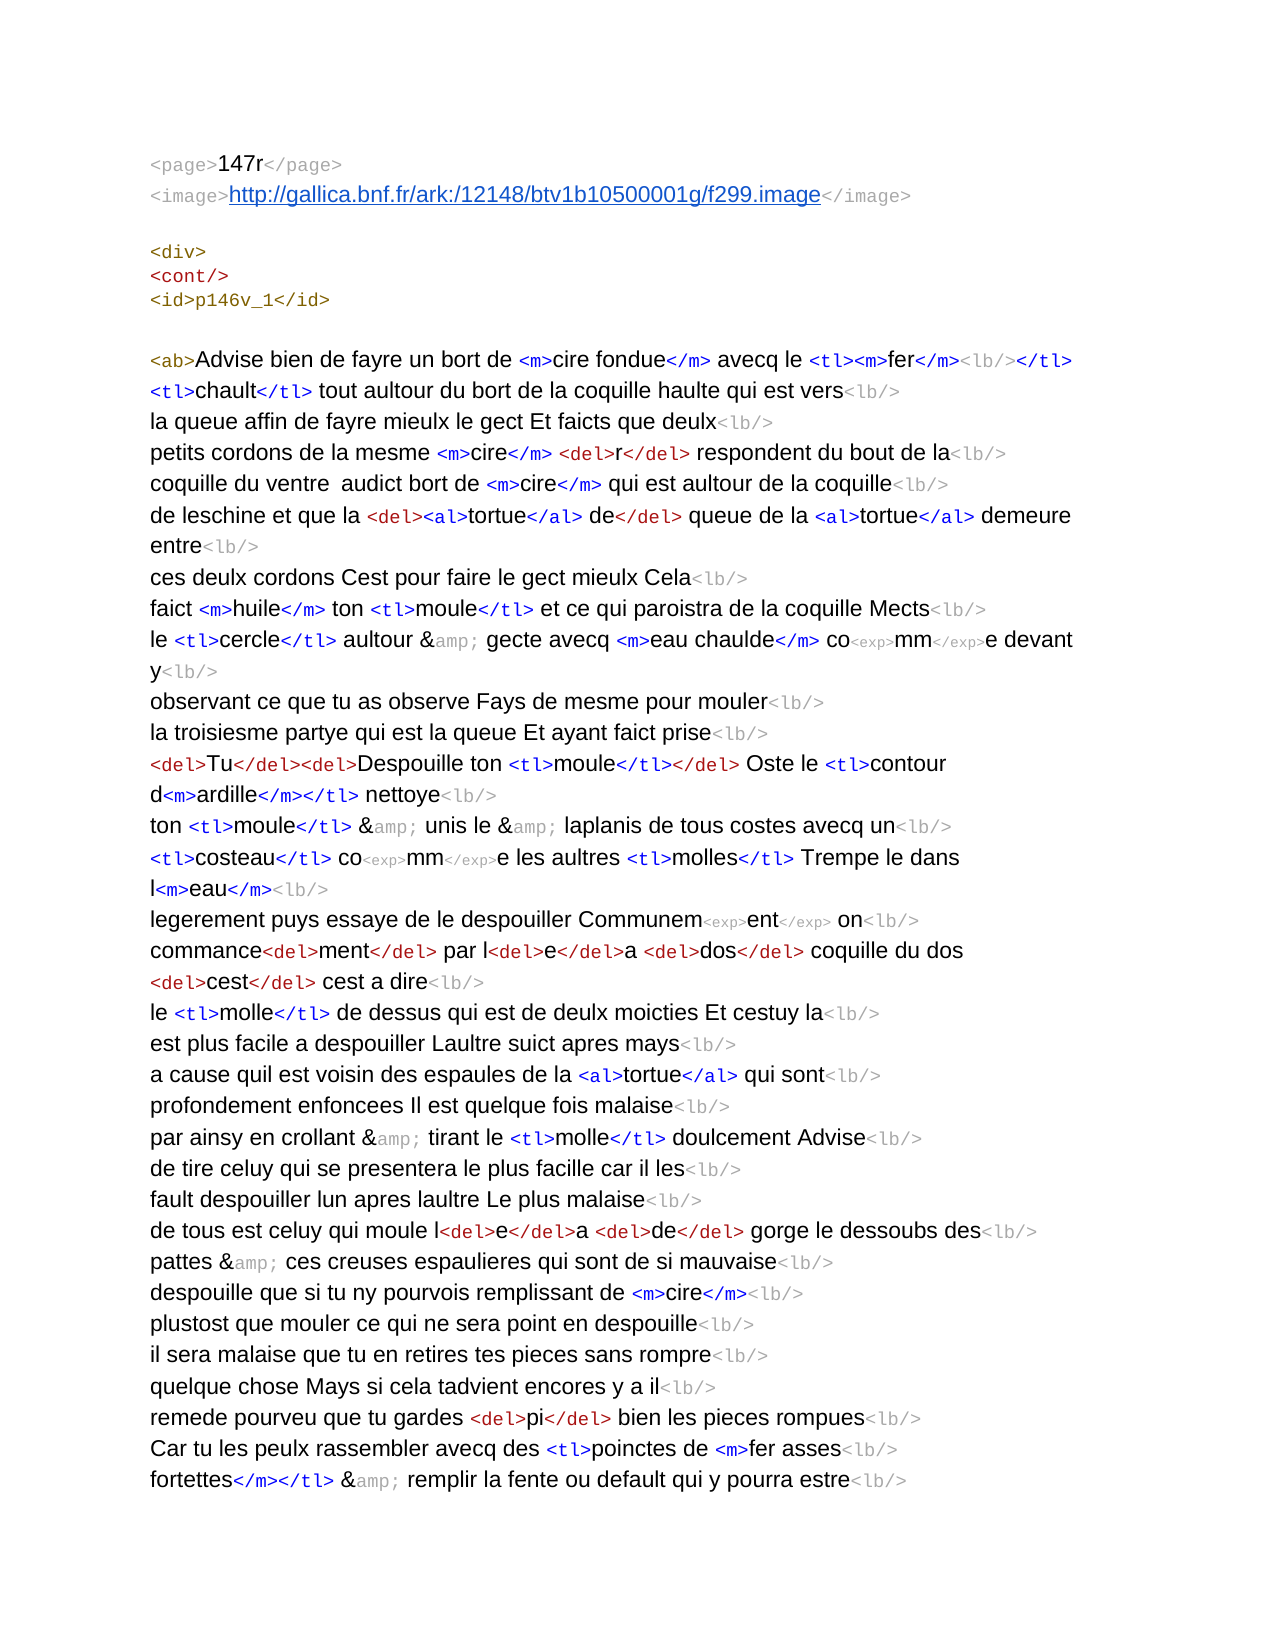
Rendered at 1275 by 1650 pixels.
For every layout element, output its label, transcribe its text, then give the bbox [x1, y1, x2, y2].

text fortettes</m></tl> &amp; remplir la fente ou default qui y pourra estre<lb/> [150, 1466, 1125, 1493]
text observant ce que tu as observe Fays de mesme pour mouler<lb/> [150, 688, 1125, 715]
text par ainsy en crollant &amp; tirant le <tl>molle</tl> doulcement Advise<lb/> [150, 1123, 1125, 1151]
text il sera malaise que tu en retires tes pieces sans rompre<lb/> [150, 1341, 1125, 1368]
text <cont/> [150, 267, 1125, 288]
text coquille du ventre audict bort de <m>cire</m> qui est aultour de la coquille<lb/> [150, 470, 1125, 497]
text despouille que si tu ny pourvois remplissant de <m>cire</m><lb/> [150, 1279, 1125, 1306]
text ces deulx cordons Cest pour faire le gect mieulx Cela<lb/> [150, 564, 1125, 591]
text Car tu les peulx rassembler avecq des <tl>poinctes de <m>fer asses<lb/> [150, 1435, 1125, 1462]
text le <tl>cercle</tl> aultour &amp; gecte avecq <m>eau chaulde</m> co<exp>mm</exp>e devant y<lb/> [150, 626, 1125, 684]
text la queue affin de fayre mieulx le gect Et faicts que deulx<lb/> [150, 408, 1125, 435]
text <tl>costeau</tl> co<exp>mm</exp>e les aultres <tl>molles</tl> Trempe le dans l<m>eau</m><lb/> [150, 843, 1125, 902]
text a cause quil est voisin des espaules de la <al>tortue</al> qui sont<lb/> [150, 1061, 1125, 1088]
text <del>Tu</del><del>Despouille ton <tl>moule</tl></del> Oste le <tl>contour d<m>ardille</m></tl> nettoye<lb/> [150, 750, 1125, 808]
text faict <m>huile</m> ton <tl>moule</tl> et ce qui paroistra de la coquille Mects<lb/> [150, 595, 1125, 622]
text de tire celuy qui se presentera le plus facille car il les<lb/> [150, 1154, 1125, 1182]
text le <tl>molle</tl> de dessus qui est de deulx moicties Et cestuy la<lb/> [150, 999, 1125, 1026]
text fault despouiller lun apres laultre Le plus malaise<lb/> [150, 1186, 1125, 1213]
text <ab>Advise bien de fayre un bort de <m>cire fondue</m> avecq le <tl><m>fer</m><lb/></tl> [150, 346, 1125, 373]
text pattes &amp; ces creuses espaulieres qui sont de si mauvaise<lb/> [150, 1248, 1125, 1275]
text <div> [150, 242, 1125, 264]
text de tous est celuy qui moule l<del>e</del>a <del>de</del> gorge le dessoubs des<lb/> [150, 1217, 1125, 1244]
text commance<del>ment</del> par l<del>e</del>a <del>dos</del> coquille du dos <del>cest</del> cest a dire<lb/> [150, 937, 1125, 995]
text remede pourveu que tu gardes <del>pi</del> bien les pieces rompues<lb/> [150, 1404, 1125, 1431]
text quelque chose Mays si cela tadvient encores y a il<lb/> [150, 1373, 1125, 1400]
text est plus facile a despouiller Laultre suict apres mays<lb/> [150, 1030, 1125, 1057]
text <id>p146v_1</id> [150, 291, 1125, 312]
text <image>http://gallica.bnf.fr/ark:/12148/btv1b10500001g/f299.image</image> [150, 181, 1125, 208]
text legerement puys essaye de le despouiller Communem<exp>ent</exp> on<lb/> [150, 906, 1125, 933]
text <page>147r</page> [150, 150, 1125, 177]
text profondement enfoncees Il est quelque fois malaise<lb/> [150, 1092, 1125, 1119]
text ton <tl>moule</tl> &amp; unis le &amp; laplanis de tous costes avecq un<lb/> [150, 812, 1125, 839]
text la troisiesme partye qui est la queue Et ayant faict prise<lb/> [150, 719, 1125, 746]
text de leschine et que la <del><al>tortue</al> de</del> queue de la <al>tortue</al> demeure entre<lb/> [150, 502, 1125, 559]
text petits cordons de la mesme <m>cire</m> <del>r</del> respondent du bout de la<lb/> [150, 439, 1125, 466]
text <tl>chault</tl> tout aultour du bort de la coquille haulte qui est vers<lb/> [150, 377, 1125, 404]
text plustost que mouler ce qui ne sera point en despouille<lb/> [150, 1310, 1125, 1337]
